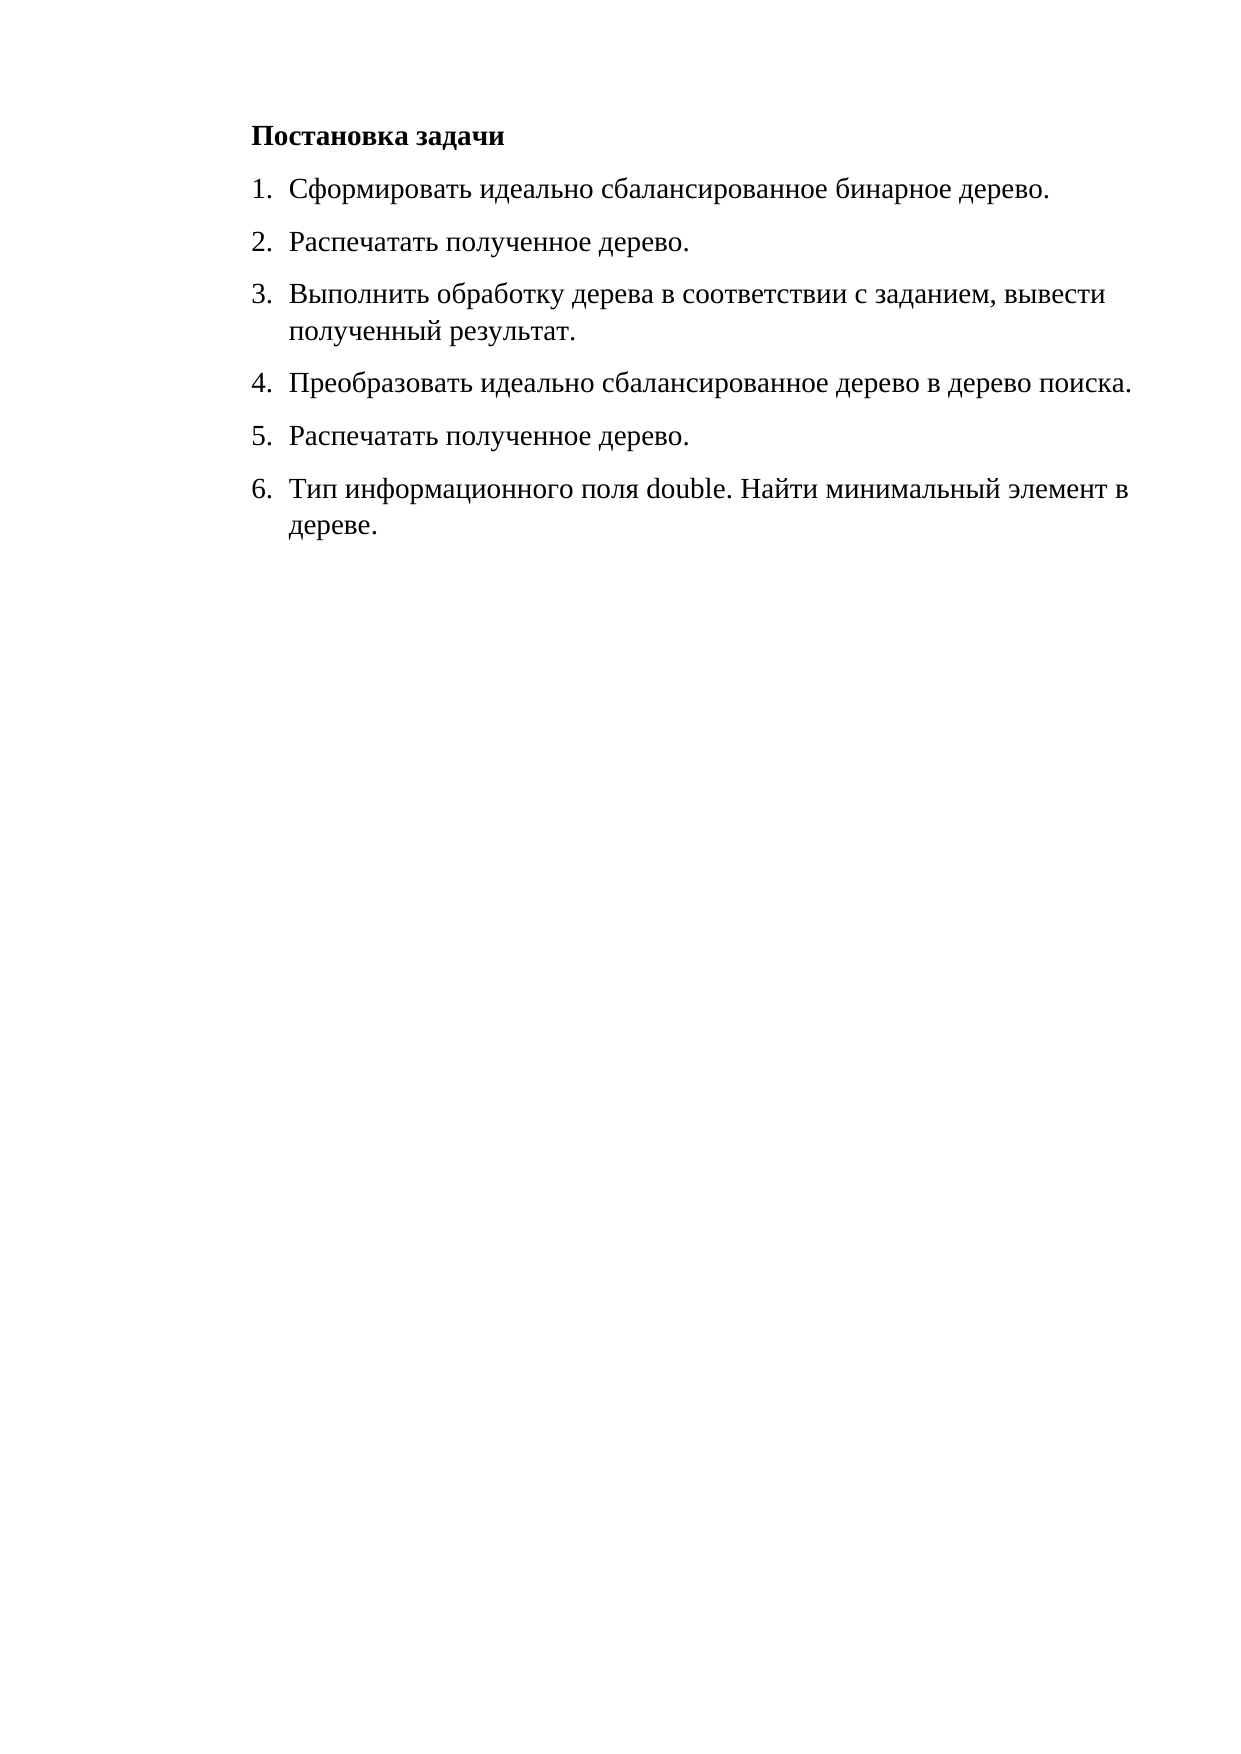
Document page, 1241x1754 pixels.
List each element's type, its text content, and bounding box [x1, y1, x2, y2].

list Сформировать идеально сбалансированное бинарное дерево. [251, 171, 1152, 204]
list Распечатать полученное дерево. [251, 224, 1152, 257]
text Постановка задачи [177, 118, 1152, 152]
list Распечатать полученное дерево. [251, 418, 1152, 452]
list Тип информационного поля double. Найти минимальный элемент в дереве. [251, 471, 1152, 541]
list Выполнить обработку дерева в соответствии с заданием, вывести полученный результат. [251, 277, 1152, 346]
list Преобразовать идеально сбалансированное дерево в дерево поиска. [251, 366, 1152, 399]
